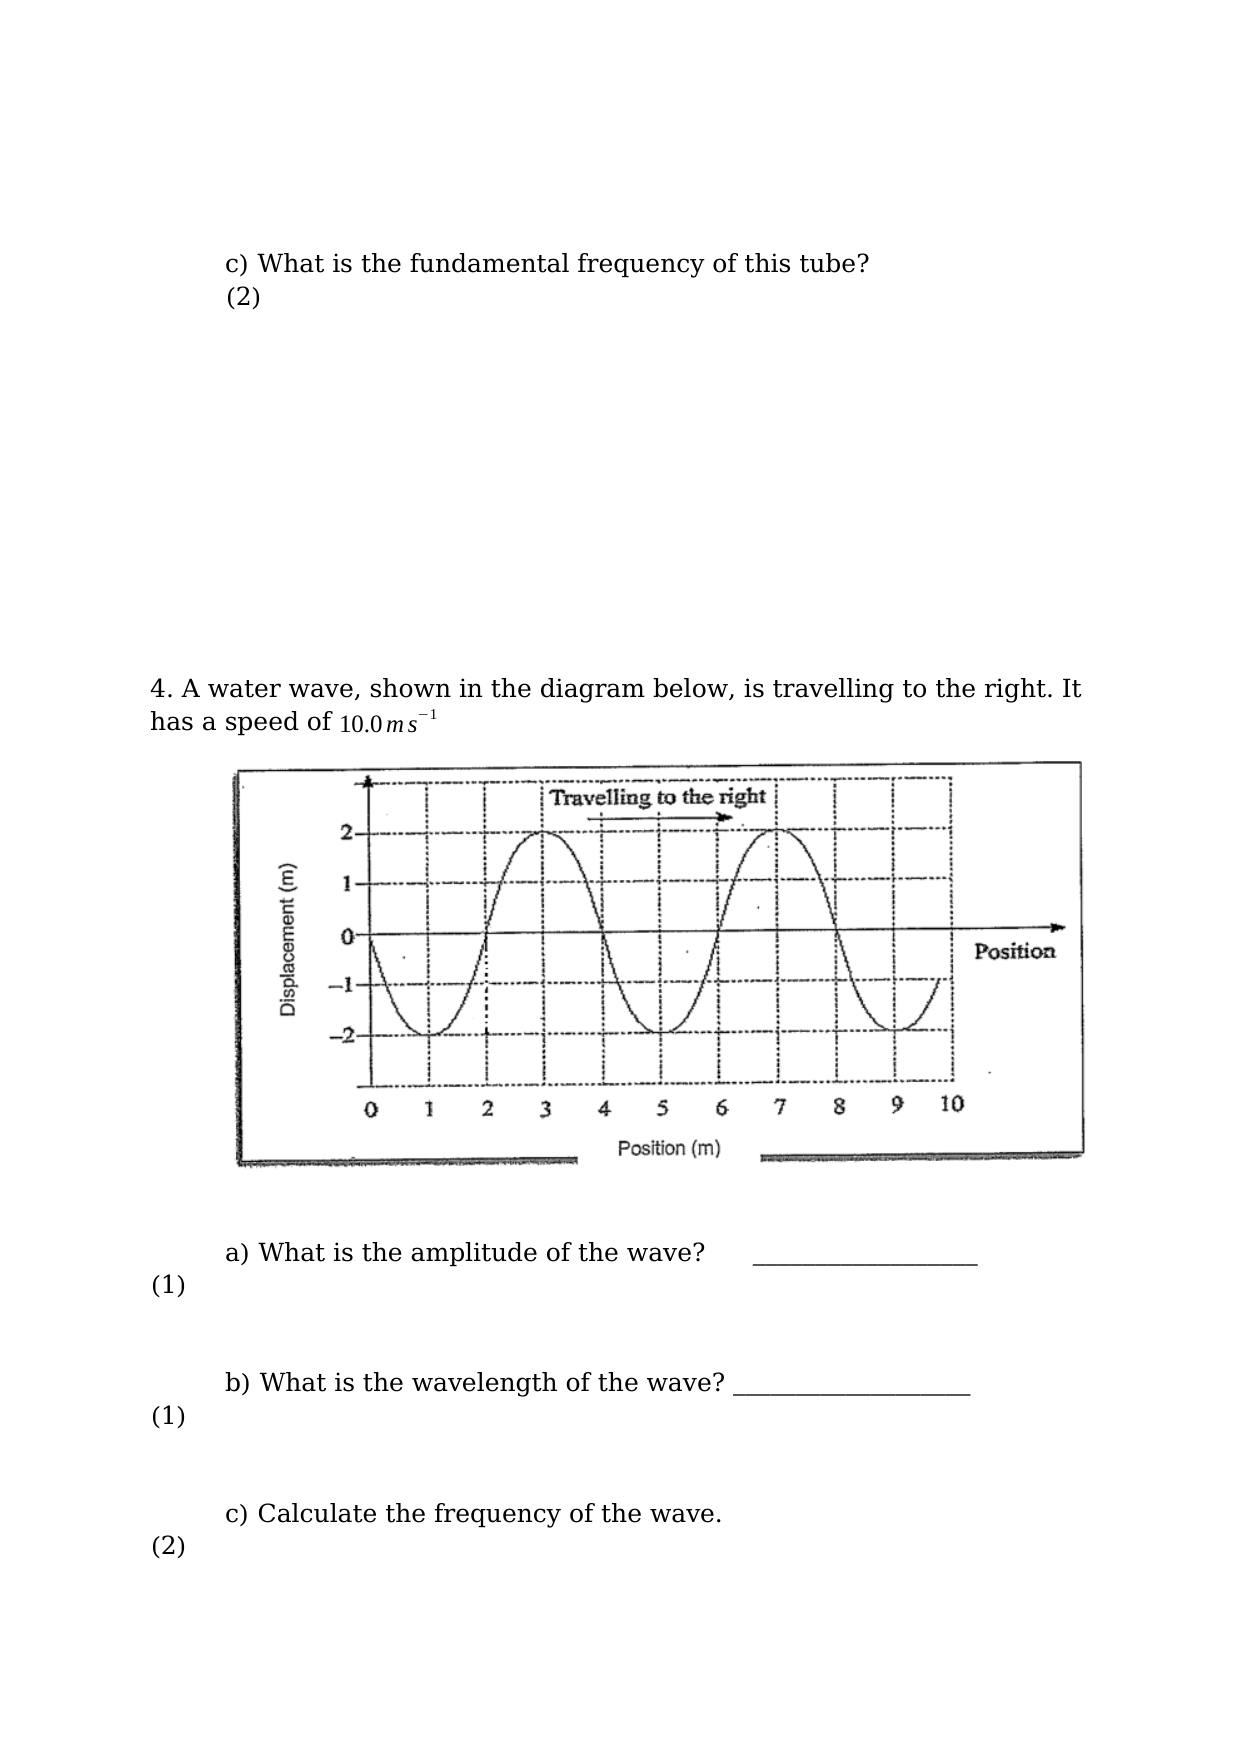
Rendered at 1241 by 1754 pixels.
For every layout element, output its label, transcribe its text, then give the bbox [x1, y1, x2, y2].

text 4. A water wave, shown in the diagram below, is travelling to the right. It has a speed of [150, 673, 1090, 737]
picture [225, 755, 1092, 1171]
text c) What is the fundamental frequency of this tube? (2) [225, 248, 1090, 311]
text a) What is the amplitude of the wave? __________________ (1) [150, 1237, 1090, 1299]
text b) What is the wavelength of the wave? ___________________ (1) [150, 1367, 1090, 1429]
text c) Calculate the frequency of the wave. (2) [150, 1498, 1090, 1560]
